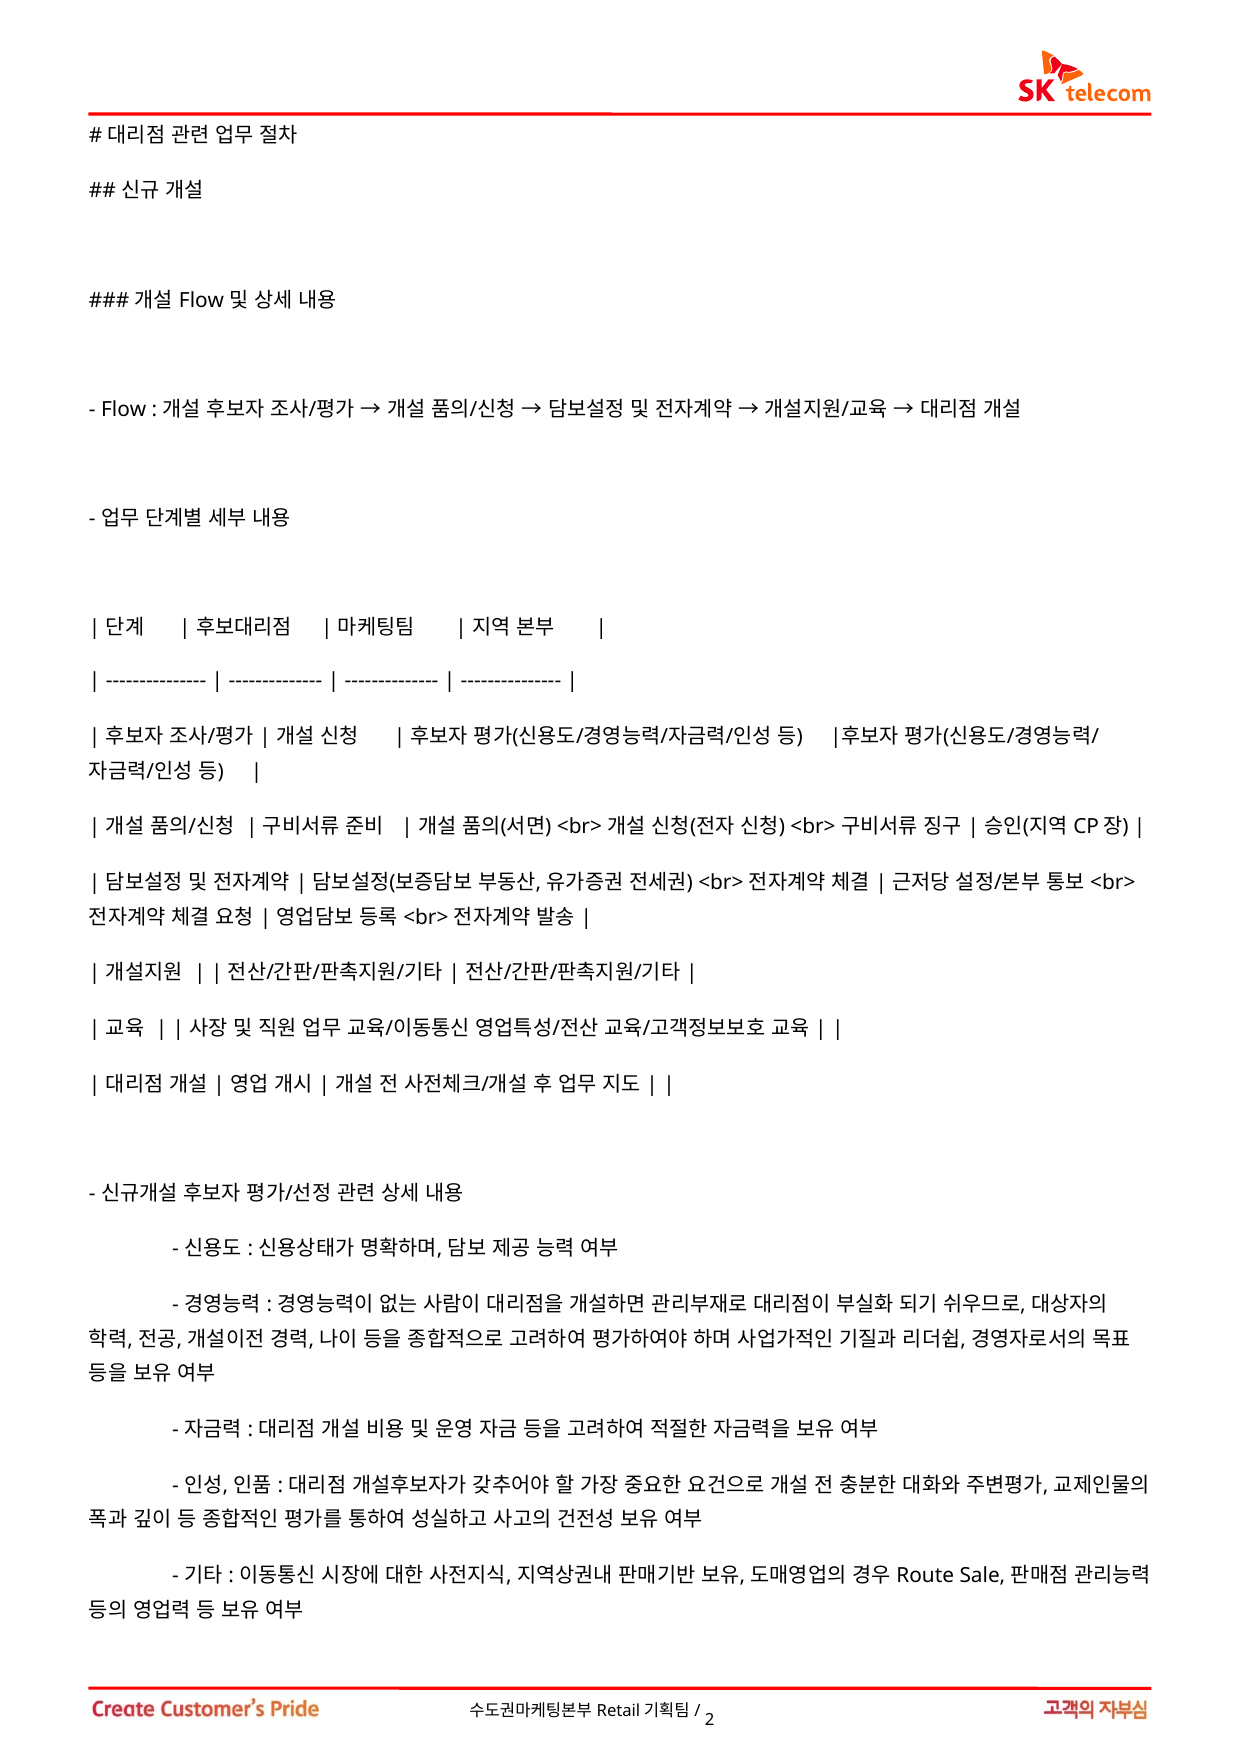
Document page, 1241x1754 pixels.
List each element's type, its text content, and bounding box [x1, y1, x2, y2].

text | 단계 | 후보대리점 | 마케팅팀 | 지역 본부 | [89, 610, 1152, 640]
text - 자금력 : 대리점 개설 비용 및 운영 자금 등을 고려하여 적절한 자금력을 보유 여부 [89, 1412, 1152, 1442]
text - 기타 : 이동통신 시장에 대한 사전지식, 지역상권내 판매기반 보유, 도매영업의 경우 Route Sale, 판매점 관리능력 등의 영업력 등 보유 여부 [89, 1558, 1152, 1623]
text | 후보자 조사/평가 | 개설 신청 | 후보자 평가(신용도/경영능력/자금력/인성 등) |후보자 평가(신용도/경영능력/자금력/인성 등) | [89, 719, 1152, 784]
text | 담보설정 및 전자계약 | 담보설정(보증담보 부동산, 유가증권 전세권) <br> 전자계약 체결 | 근저당 설정/본부 통보 <br> 전자계약 체결 요청 | 영업담보 등록 <br> 전자계약 발송 | [89, 865, 1152, 930]
text - 신규개설 후보자 평가/선정 관련 상세 내용 [89, 1176, 1152, 1206]
text - 업무 단계별 세부 내용 [89, 501, 1152, 531]
picture [1042, 1696, 1149, 1721]
text | 대리점 개설 | 영업 개시 | 개설 전 사전체크/개설 후 업무 지도 | | [89, 1067, 1152, 1097]
text ### 개설 Flow 및 상세 내용 [89, 283, 1152, 313]
picture [88, 1696, 322, 1721]
text - 인성, 인품 : 대리점 개설후보자가 갖추어야 할 가장 중요한 요건으로 개설 전 충분한 대화와 주변평가, 교제인물의 폭과 깊이 등 종합적인 평가를 통하여 성실하고 사고의 건전성 보유 여부 [89, 1468, 1152, 1533]
text | 교육 | | 사장 및 직원 업무 교육/이동통신 영업특성/전산 교육/고객정보보호 교육 | | [89, 1011, 1152, 1041]
text - Flow : 개설 후보자 조사/평가 → 개설 품의/신청 → 담보설정 및 전자계약 → 개설지원/교육 → 대리점 개설 [89, 392, 1152, 422]
text # 대리점 관련 업무 절차 [89, 118, 1152, 148]
text ## 신규 개설 [89, 174, 1152, 204]
text | 개설 품의/신청 | 구비서류 준비 | 개설 품의(서면) <br> 개설 신청(전자 신청) <br> 구비서류 징구 | 승인(지역 CP장) | [89, 809, 1152, 840]
text | 개설지원 | | 전산/간판/판촉지원/기타 | 전산/간판/판촉지원/기타 | [89, 956, 1152, 986]
text | --------------- | -------------- | -------------- | --------------- | [89, 666, 1152, 694]
text - 경영능력 : 경영능력이 없는 사람이 대리점을 개설하면 관리부재로 대리점이 부실화 되기 쉬우므로, 대상자의 학력, 전공, 개설이전 경력, 나이 등을 종합적으로 고려하여 평가하여야 하며 사업가적인 기질과 리더쉽, 경영자로서의 목표 등을 보유 여부 [89, 1287, 1152, 1387]
text - 신용도 : 신용상태가 명확하며, 담보 제공 능력 여부 [89, 1231, 1152, 1262]
